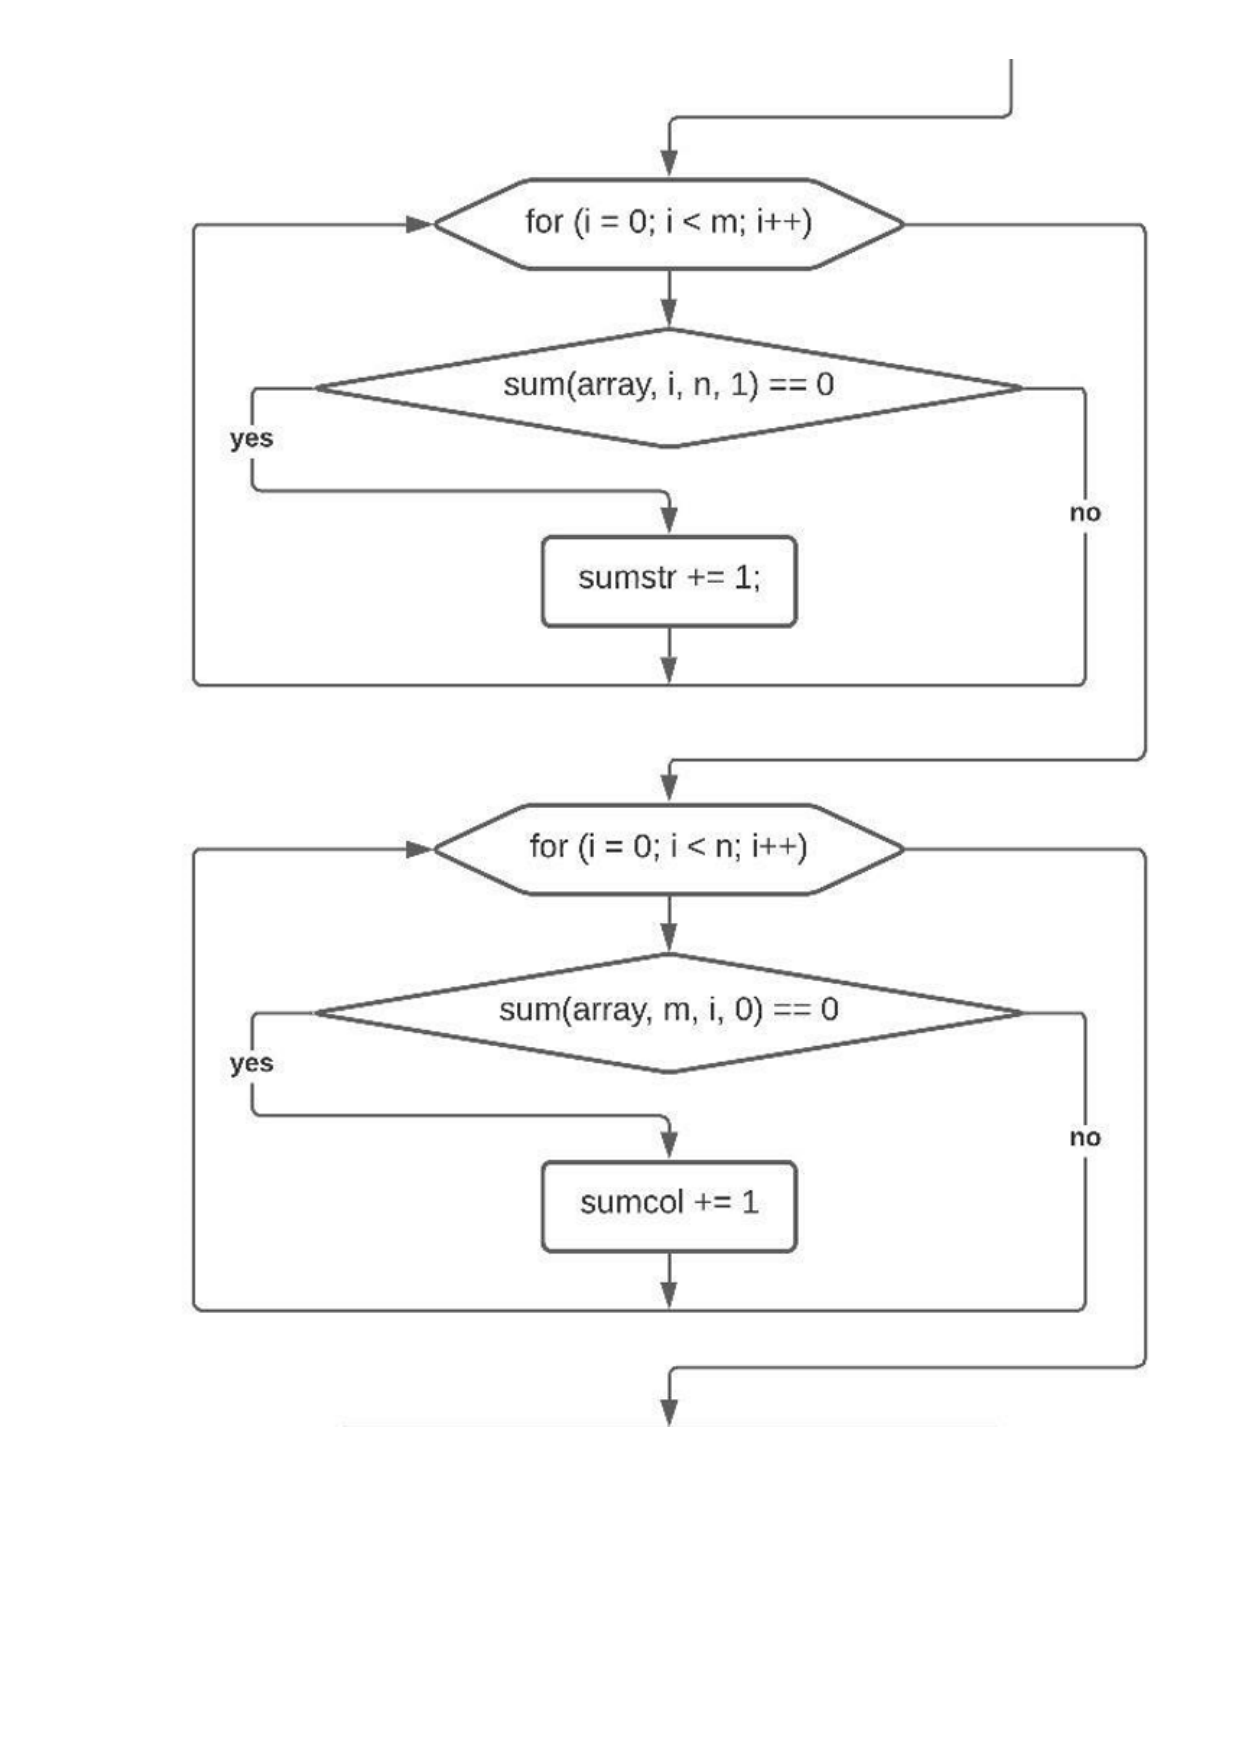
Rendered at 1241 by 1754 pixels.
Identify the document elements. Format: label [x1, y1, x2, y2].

picture [168, 59, 1173, 1427]
